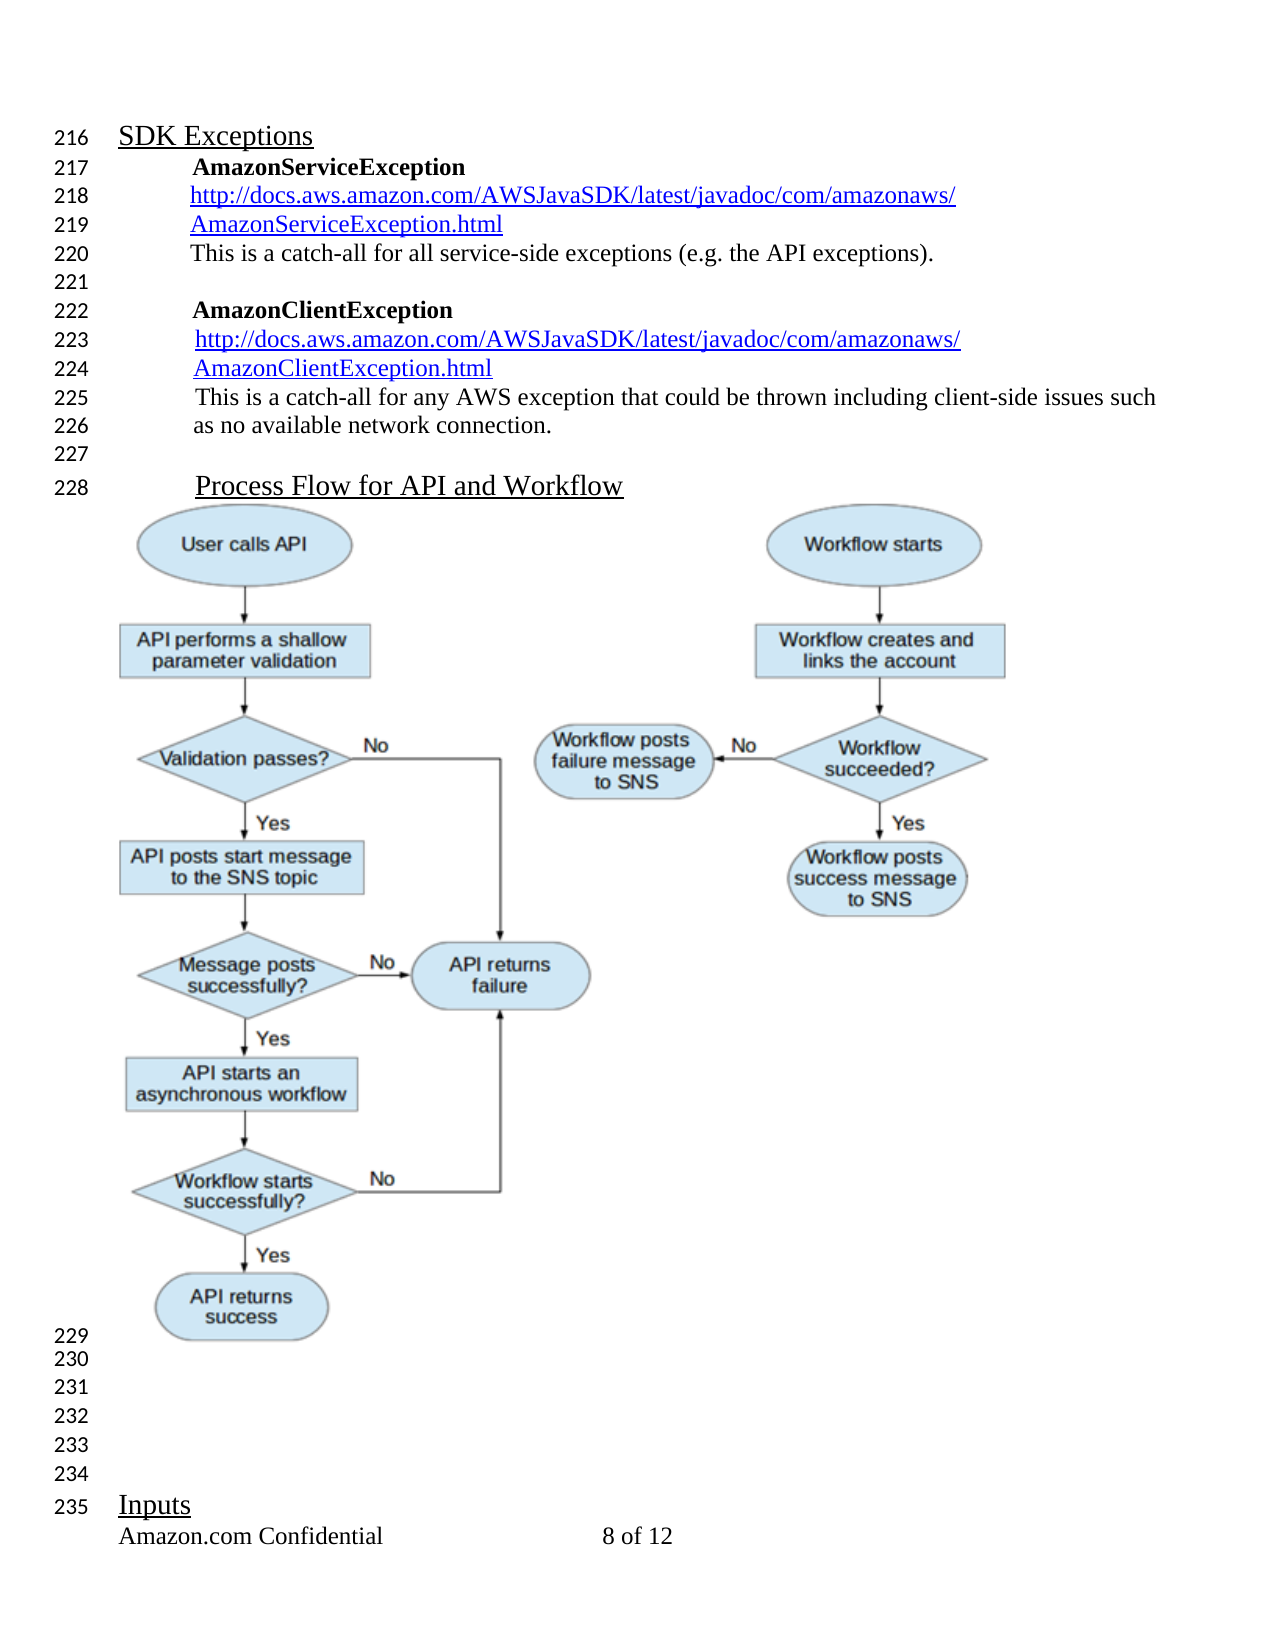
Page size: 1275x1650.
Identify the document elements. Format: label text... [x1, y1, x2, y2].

text Inputs [118, 1487, 1157, 1521]
picture [118, 501, 1009, 1344]
text Process Flow for API and Workflow [193, 468, 1157, 501]
text This is a catch-all for all service-side exceptions (e.g. the API exceptions). [190, 238, 1157, 267]
text AmazonClientException [118, 295, 1157, 324]
text http://docs.aws.amazon.com/AWSJavaSDK/latest/javadoc/com/amazonaws/AmazonServiceException.html [190, 180, 1157, 238]
text http://docs.aws.amazon.com/AWSJavaSDK/latest/javadoc/com/amazonaws/AmazonClientException.html [193, 324, 1157, 382]
text SDK Exceptions [118, 118, 1157, 152]
text This is a catch-all for any AWS exception that could be thrown including client-side issues such as no available network connection. [193, 382, 1157, 439]
text AmazonServiceException [118, 152, 1157, 180]
